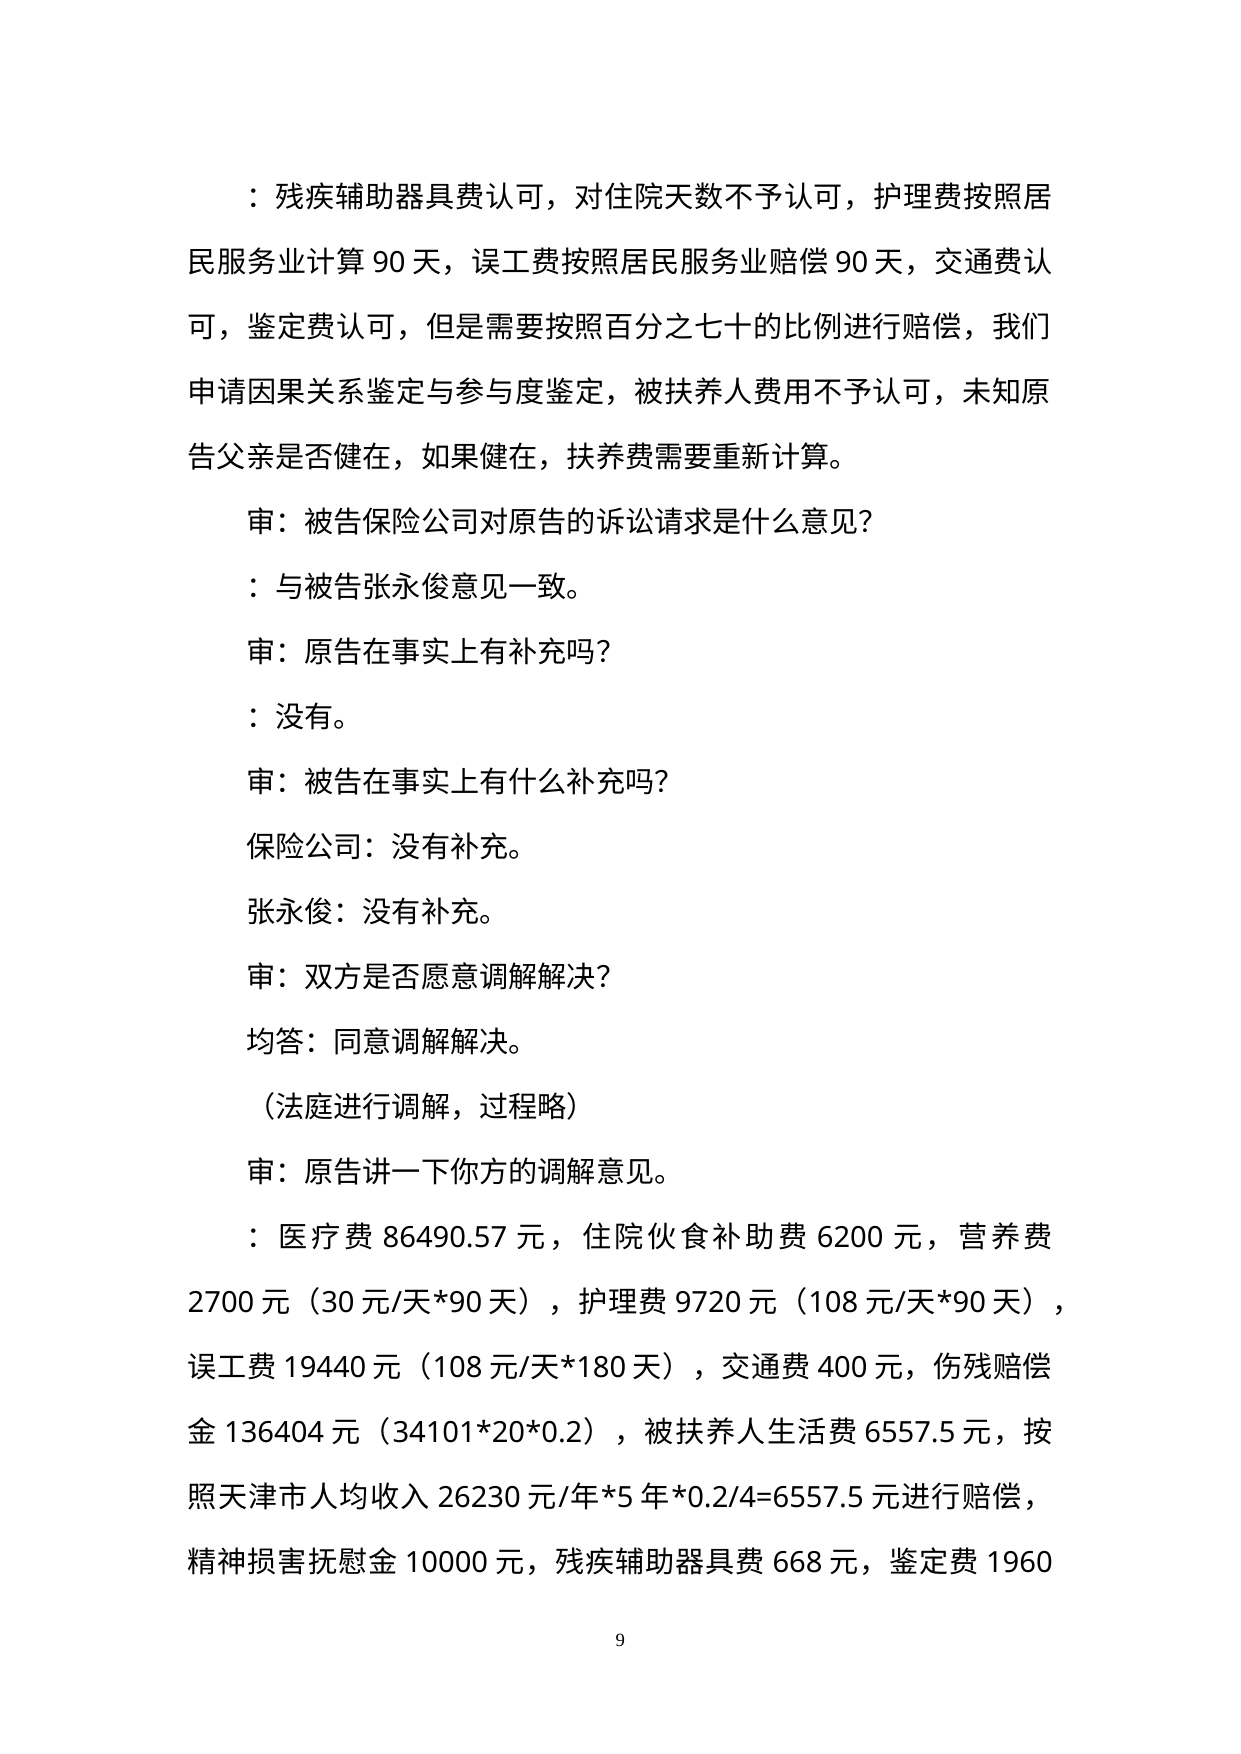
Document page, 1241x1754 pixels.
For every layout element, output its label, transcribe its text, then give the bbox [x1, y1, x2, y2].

text ：没有。 [187, 682, 1053, 747]
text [187, 1202, 1053, 1592]
text 审：原告讲一下你方的调解意见。 [187, 1137, 1053, 1202]
text 均答：同意调解解决。 [187, 1007, 1053, 1072]
text 审：被告保险公司对原告的诉讼请求是什么意见？ [187, 487, 1053, 552]
text 审：被告在事实上有什么补充吗？ [187, 747, 1053, 812]
text 保险公司：没有补充。 [187, 812, 1053, 877]
text 张永俊：没有补充。 [187, 877, 1053, 942]
text ：残疾辅助器具费认可，对住院天数不予认可，护理费按照居民服务业计算90天，误工费按照居民服务业赔偿90天，交通费认可，鉴定费认可，但是需要按照百分之七十的比例进行赔偿，我们申请因果关系鉴定与参与度鉴定，被扶养人费用不予认可，未知原告父亲是否健在，如果健在，扶养费需要重新计算。 [187, 162, 1053, 487]
text （法庭进行调解，过程略） [187, 1072, 1053, 1137]
text ：与被告张永俊意见一致。 [187, 552, 1053, 617]
text 审：原告在事实上有补充吗？ [187, 617, 1053, 682]
text 审：双方是否愿意调解解决？ [187, 942, 1053, 1007]
